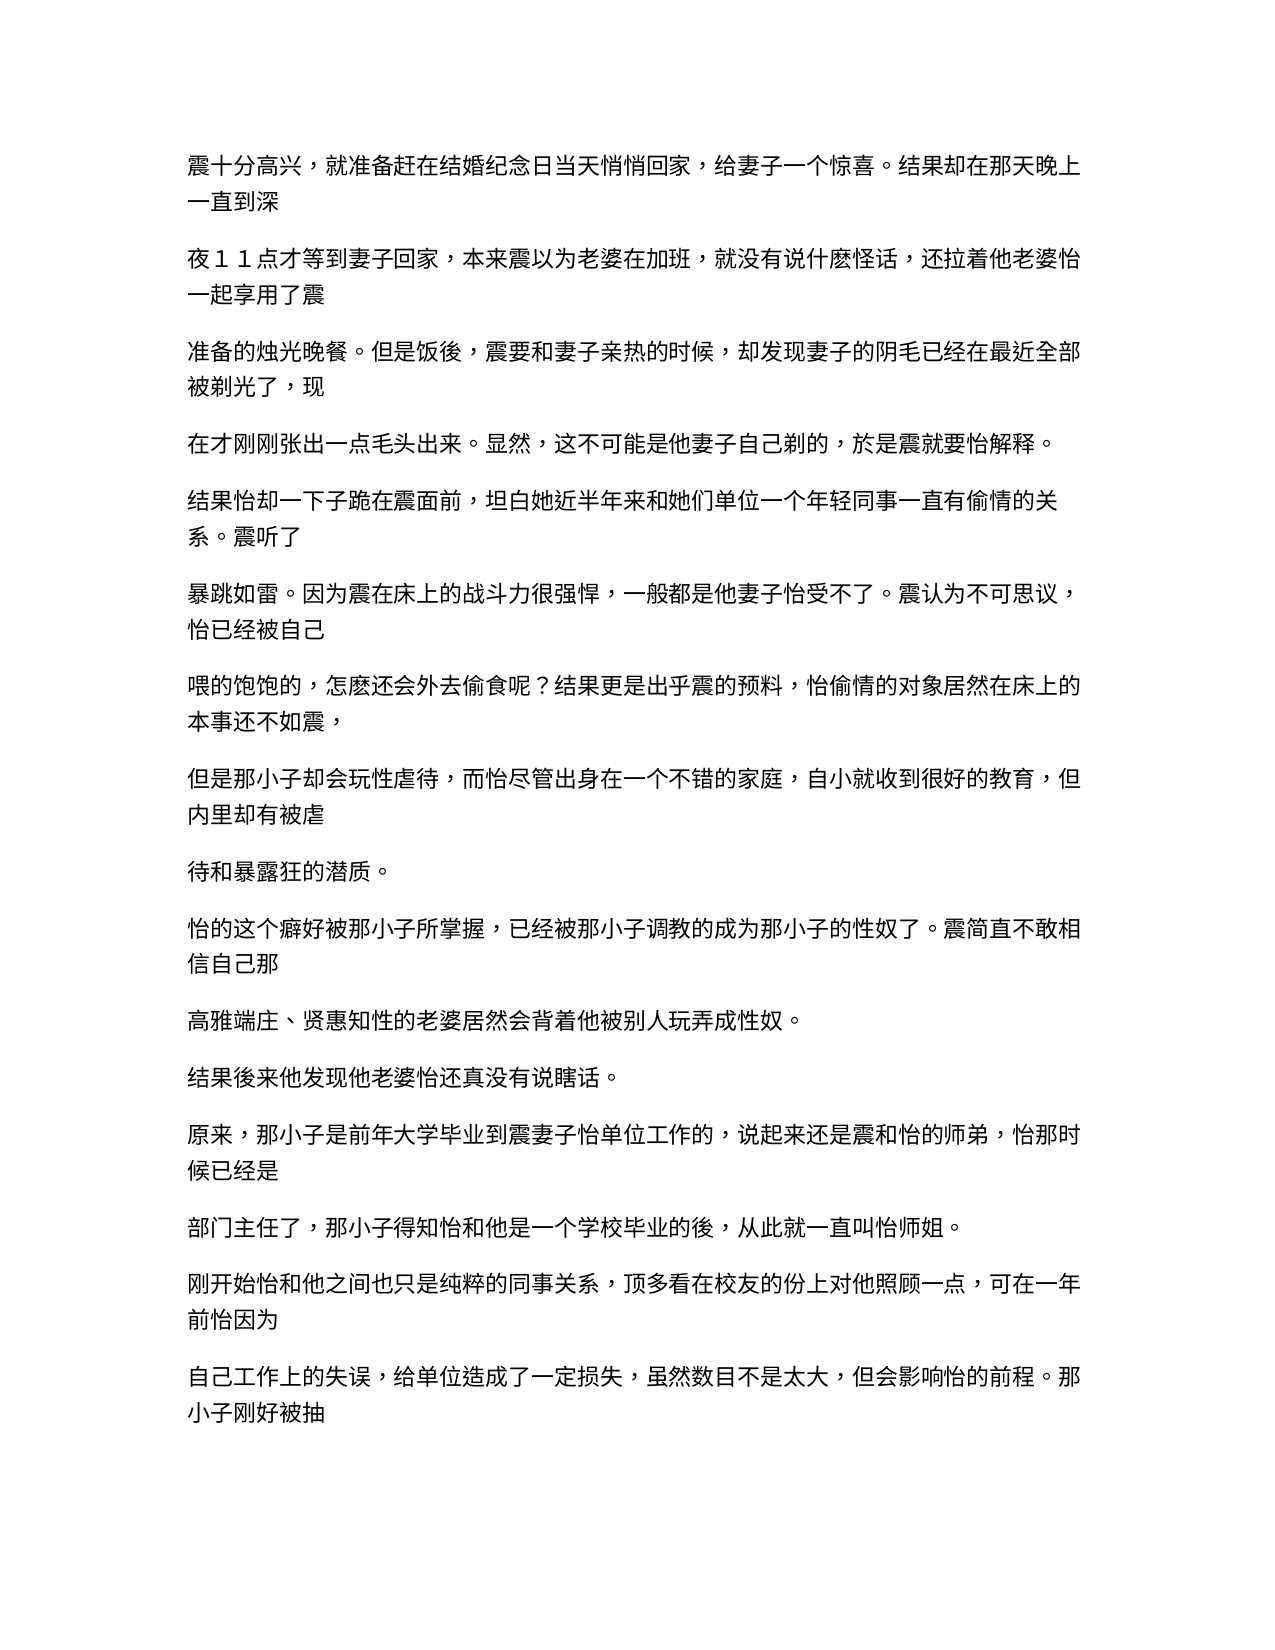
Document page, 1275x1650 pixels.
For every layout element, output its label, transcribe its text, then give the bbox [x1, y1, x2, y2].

text 结果後来他发现他老婆怡还真没有说瞎话。 [187, 1062, 1087, 1093]
text 结果怡却一下子跪在震面前，坦白她近半年来和她们单位一个年轻同事一直有偷情的关系。震听了 [187, 485, 1087, 552]
text 暴跳如雷。因为震在床上的战斗力很强悍，一般都是他妻子怡受不了。震认为不可思议，怡已经被自己 [187, 578, 1087, 645]
text 部门主任了，那小子得知怡和他是一个学校毕业的後，从此就一直叫怡师姐。 [187, 1211, 1087, 1243]
text 震十分高兴，就准备赶在结婚纪念日当天悄悄回家，给妻子一个惊喜。结果却在那天晚上一直到深 [187, 150, 1087, 217]
text 但是那小子却会玩性虐待，而怡尽管出身在一个不错的家庭，自小就收到很好的教育，但内里却有被虐 [187, 763, 1087, 830]
text 刚开始怡和他之间也只是纯粹的同事关系，顶多看在校友的份上对他照顾一点，可在一年前怡因为 [187, 1268, 1087, 1335]
text 自己工作上的失误，给单位造成了一定损失，虽然数目不是太大，但会影响怡的前程。那小子刚好被抽 [187, 1361, 1087, 1428]
text 怡的这个癖好被那小子所掌握，已经被那小子调教的成为那小子的性奴了。震简直不敢相信自己那 [187, 912, 1087, 980]
text 原来，那小子是前年大学毕业到震妻子怡单位工作的，说起来还是震和怡的师弟，怡那时候已经是 [187, 1119, 1087, 1186]
text 喂的饱饱的，怎麽还会外去偷食呢？结果更是出乎震的预料，怡偷情的对象居然在床上的本事还不如震， [187, 670, 1087, 737]
text 高雅端庄、贤惠知性的老婆居然会背着他被别人玩弄成性奴。 [187, 1005, 1087, 1036]
text 待和暴露狂的潜质。 [187, 856, 1087, 887]
text 夜１１点才等到妻子回家，本来震以为老婆在加班，就没有说什麽怪话，还拉着他老婆怡一起享用了震 [187, 243, 1087, 310]
text 在才刚刚张出一点毛头出来。显然，这不可能是他妻子自己剃的，於是震就要怡解释。 [187, 428, 1087, 459]
text 准备的烛光晚餐。但是饭後，震要和妻子亲热的时候，却发现妻子的阴毛已经在最近全部被剃光了，现 [187, 335, 1087, 403]
